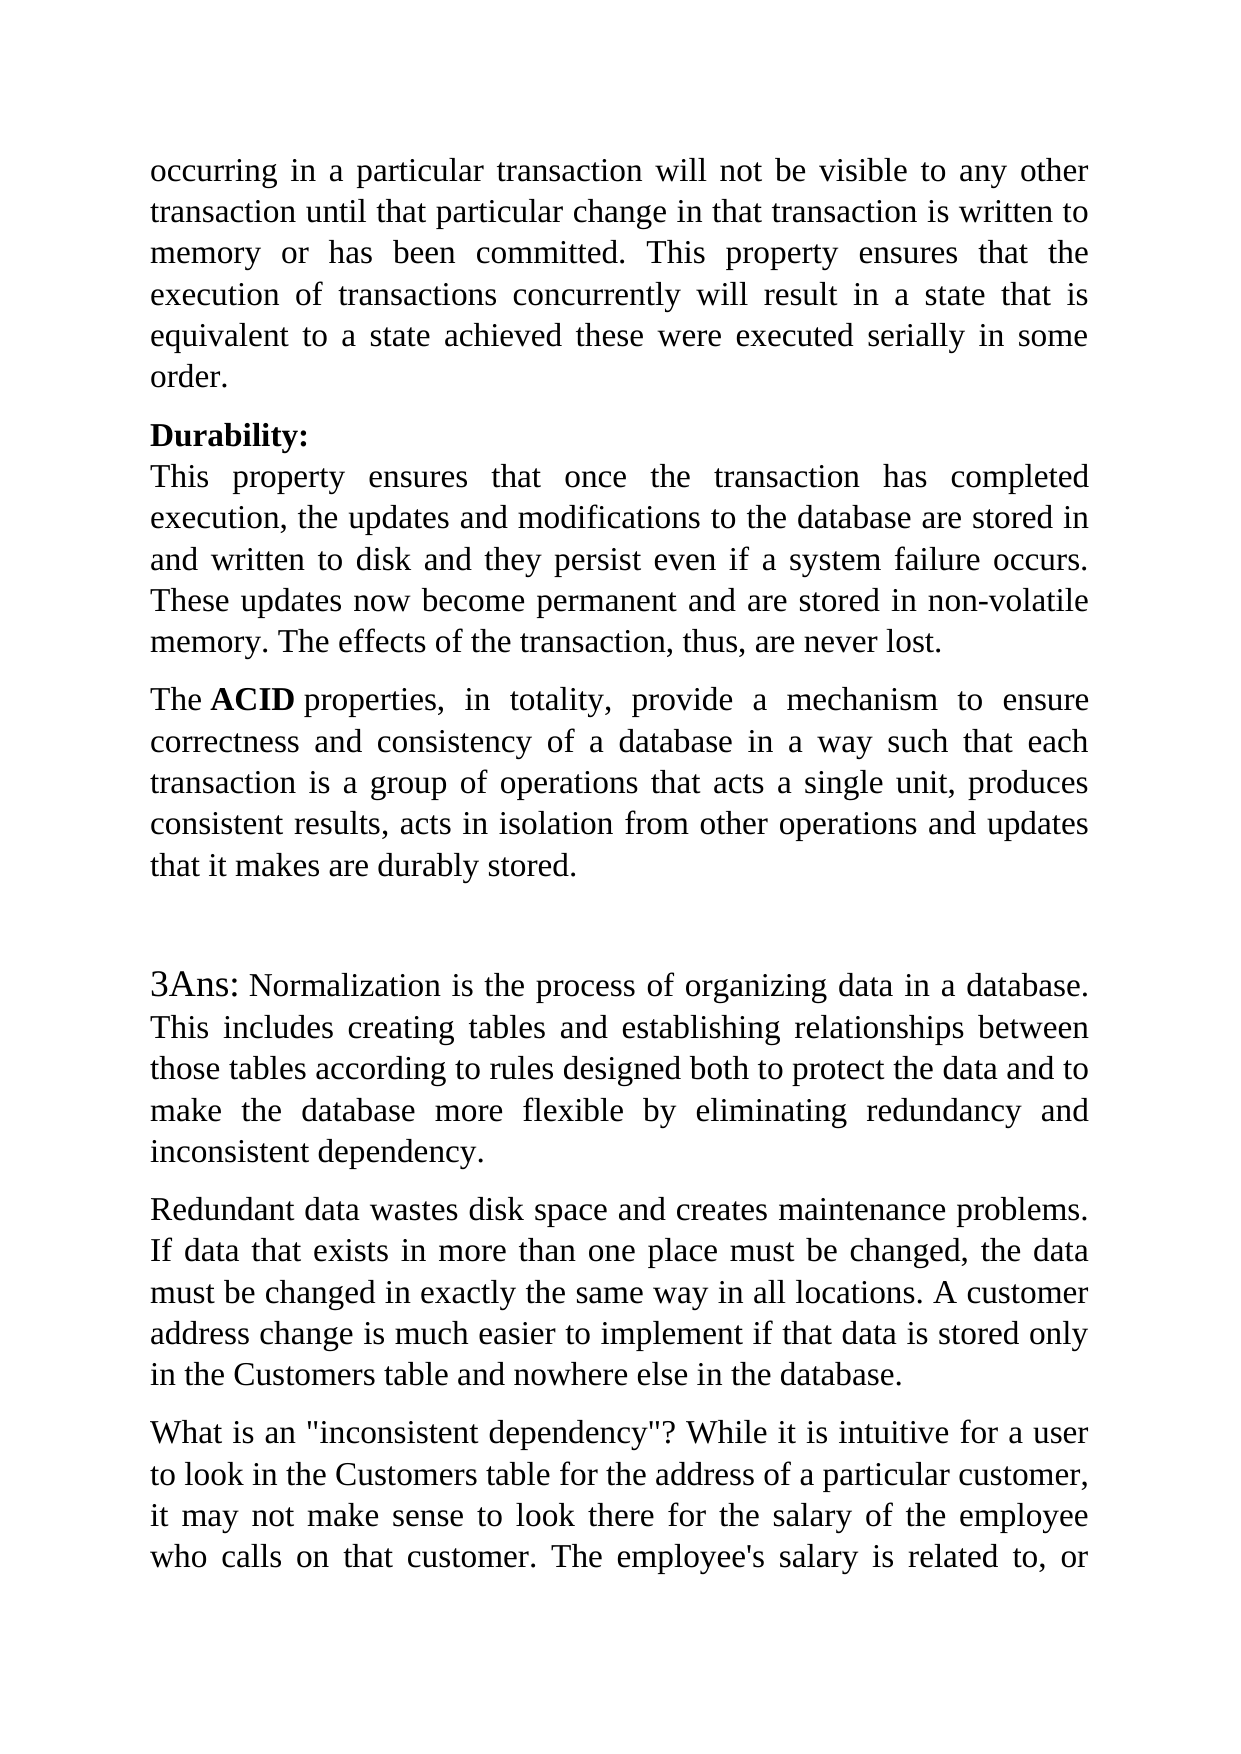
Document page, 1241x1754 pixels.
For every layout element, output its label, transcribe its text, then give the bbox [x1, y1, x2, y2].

text The ACID properties, in totality, provide a mechanism to ensure correctness and consistency of a database in a way such that each transaction is a group of operations that acts a single unit, produces consistent results, acts in isolation from other operations and updates that it makes are durably stored. [150, 679, 1090, 883]
text Redundant data wastes disk space and creates maintenance problems. If data that exists in more than one place must be changed, the data must be changed in exactly the same way in all locations. A customer address change is much easier to implement if that data is stored only in the Customers table and nowhere else in the database. [150, 1189, 1090, 1393]
text 3Ans: Normalization is the process of organizing data in a database. This includes creating tables and establishing relationships between those tables according to rules designed both to protect the data and to make the database more flexible by eliminating redundancy and inconsistent dependency. [150, 961, 1090, 1169]
text Durability: This property ensures that once the transaction has completed execution, the updates and modifications to the database are stored in and written to disk and they persist even if a system failure occurs. These updates now become permanent and are stored in non-volatile memory. The effects of the transaction, thus, are never lost. [150, 415, 1090, 660]
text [150, 1413, 1090, 1575]
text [150, 150, 1090, 395]
